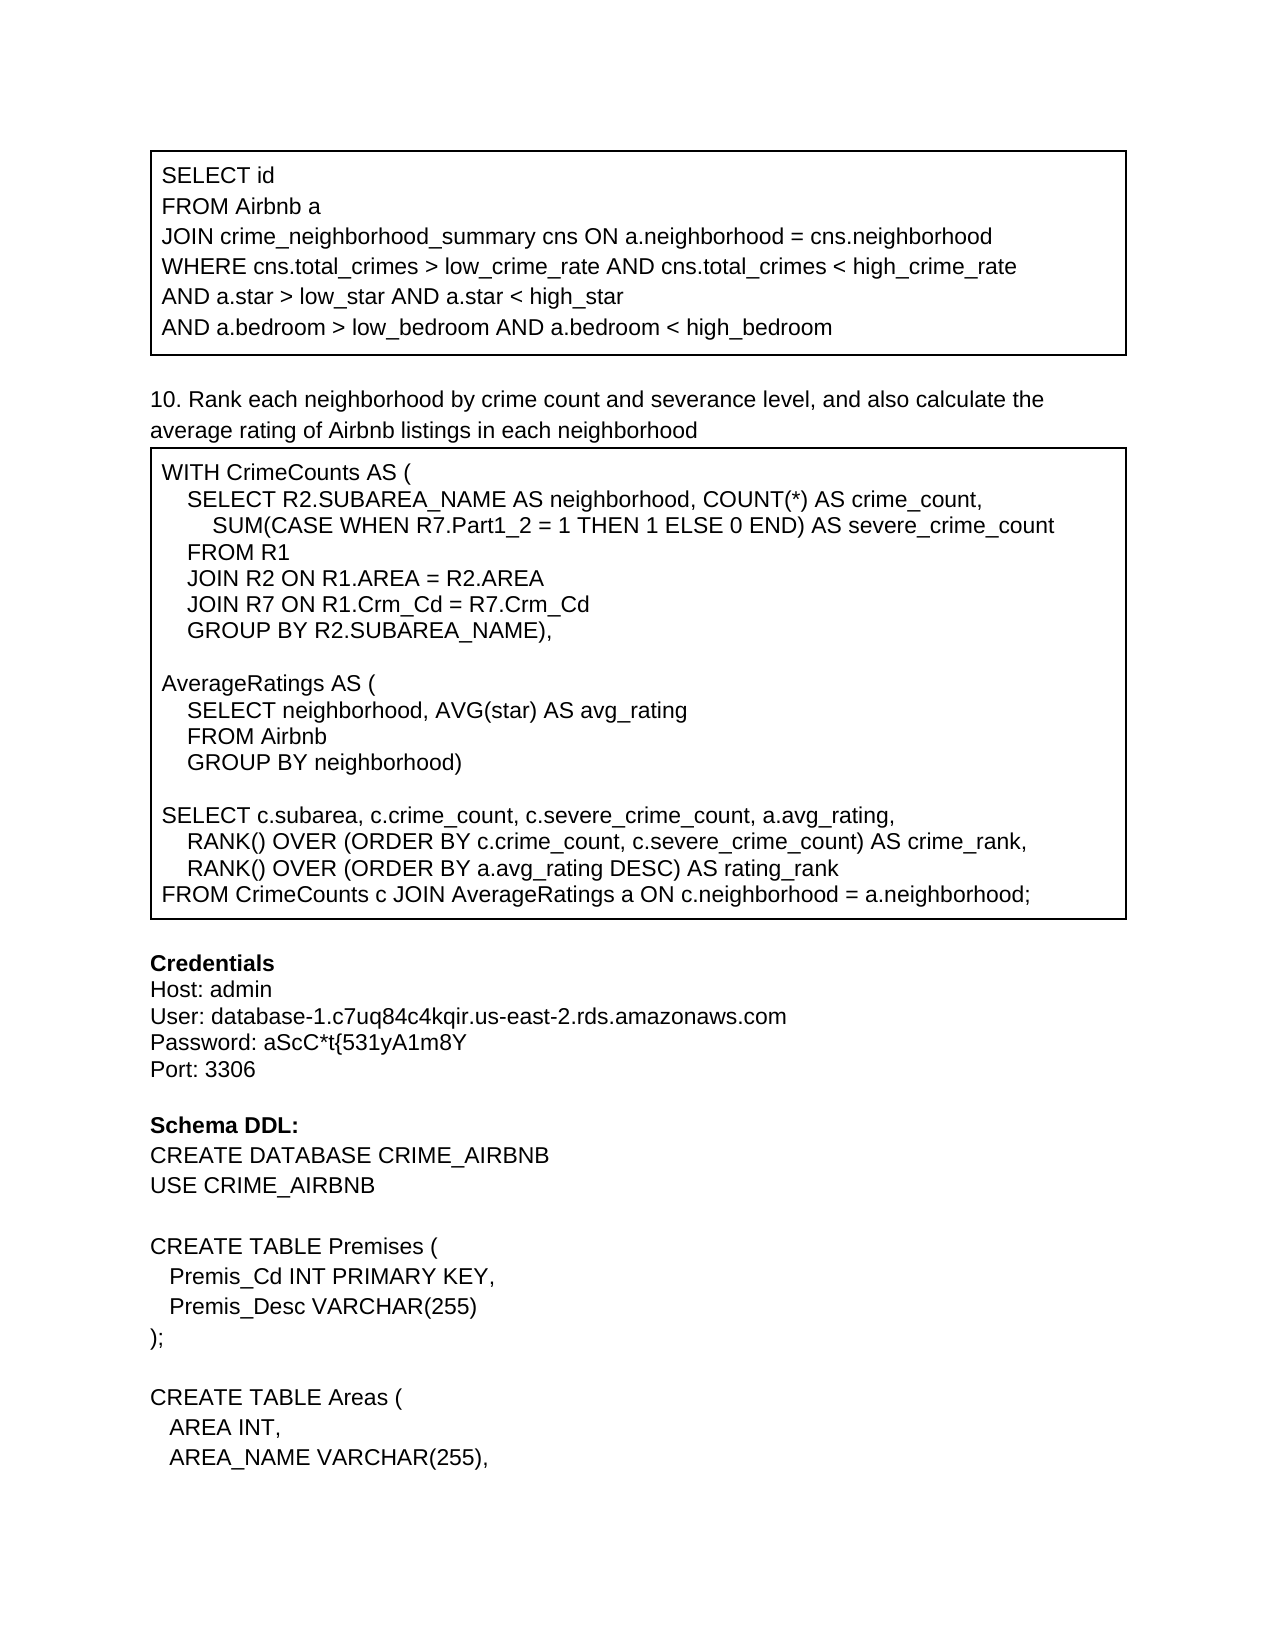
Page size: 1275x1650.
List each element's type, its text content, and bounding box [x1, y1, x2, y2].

text AREA INT, [150, 1414, 1125, 1441]
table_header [152, 152, 1125, 354]
table_header WITH CrimeCounts AS ( SELECT R2.SUBAREA_NAME AS neighborhood, COUNT(*) AS crime_count, SUM(CASE WHEN R7.Part1_2 = 1 THEN 1 ELSE 0 END) AS severe_crime_count FROM R1 JOIN R2 ON R1.AREA = R2.AREA JOIN R7 ON R1.Crm_Cd = R7.Crm_Cd GROUP BY R2.SUBAREA_NAME), AverageRatings AS ( SELECT neighborhood, AVG(star) AS avg_rating FROM Airbnb GROUP BY neighborhood) SELECT c.subarea, c.crime_count, c.severe_crime_count, a.avg_rating, RANK() OVER (ORDER BY c.crime_count, c.severe_crime_count) AS crime_rank, RANK() OVER (ORDER BY a.avg_rating DESC) AS rating_rank FROM CrimeCounts c JOIN AverageRatings a ON c.neighborhood = a.neighborhood; [152, 449, 1125, 918]
text Credentials [150, 950, 1275, 976]
text Port: 3306 [150, 1056, 1275, 1082]
text ); [150, 1323, 1125, 1350]
text Host: admin [150, 976, 1275, 1003]
text Premis_Desc VARCHAR(255) [150, 1293, 1125, 1320]
text CREATE DATABASE CRIME_AIRBNB [150, 1142, 1125, 1169]
text AREA_NAME VARCHAR(255), [150, 1444, 1125, 1471]
text CREATE TABLE Areas ( [150, 1384, 1125, 1410]
text Password: aScC*t{531yA1m8Y [150, 1029, 1275, 1056]
text Schema DDL: [150, 1112, 1125, 1138]
text 10. Rank each neighborhood by crime count and severance level, and also calculate the average rating of Airbnb listings in each neighborhood [150, 386, 1125, 443]
text Premis_Cd INT PRIMARY KEY, [150, 1263, 1125, 1289]
text CREATE TABLE Premises ( [150, 1233, 1125, 1259]
text USE CRIME_AIRBNB [150, 1172, 1125, 1199]
text User: database-1.c7uq84c4kqir.us-east-2.rds.amazonaws.com [150, 1003, 1275, 1029]
